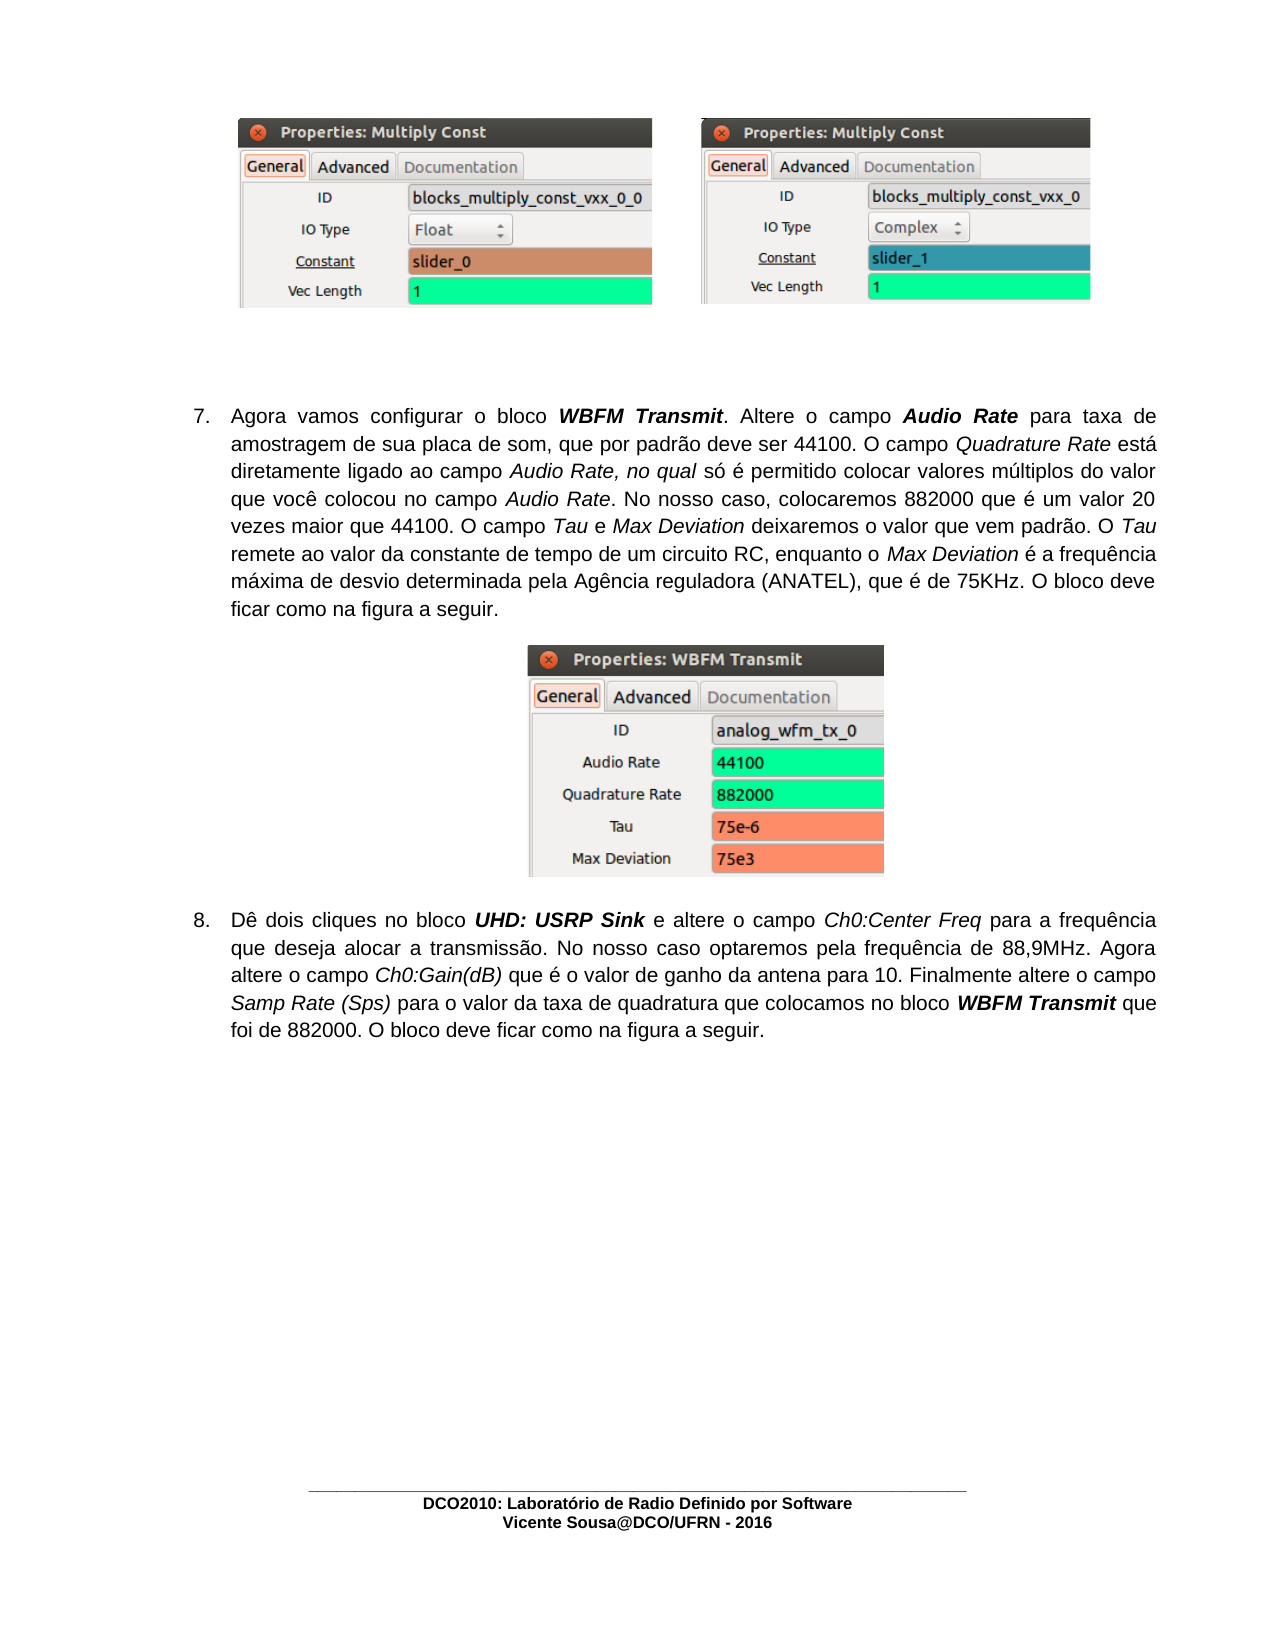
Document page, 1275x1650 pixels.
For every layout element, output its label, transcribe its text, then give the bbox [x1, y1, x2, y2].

table_header [671, 118, 1121, 349]
list Agora vamos configurar o bloco WBFM Transmit. Altere o campo Audio Rate para taxa de amostragem de sua placa de som, que por padrão deve ser 44100. O campo Quadrature Rate está diretamente ligado ao campo Audio Rate, no qual só é permitido colocar valores múltiplos do valor que você colocou no campo Audio Rate. No nosso caso, colocaremos 882000 que é um valor 20 vezes maior que 44100. O campo Tau e Max Deviation deixaremos o valor que vem padrão. O Tau remete ao valor da constante de tempo de um circuito RC, enquanto o Max Deviation é a frequência máxima de desvio determinada pela Agência reguladora (ANATEL), que é de 75KHz. O bloco deve ficar como na figura a seguir. [193, 404, 1157, 621]
table_header [219, 118, 671, 349]
picture [527, 645, 884, 877]
picture [238, 118, 653, 308]
table_header [251, 645, 1160, 881]
list Dê dois cliques no bloco UHD: USRP Sink e altere o campo Ch0:Center Freq para a frequência que deseja alocar a transmissão. No nosso caso optaremos pela frequência de 88,9MHz. Agora altere o campo Ch0:Gain(dB) que é o valor de ganho da antena para 10. Finalmente altere o campo Samp Rate (Sps) para o valor da taxa de quadratura que colocamos no bloco WBFM Transmit que foi de 882000. O bloco deve ficar como na figura a seguir. [193, 908, 1157, 1042]
picture [701, 118, 1091, 304]
